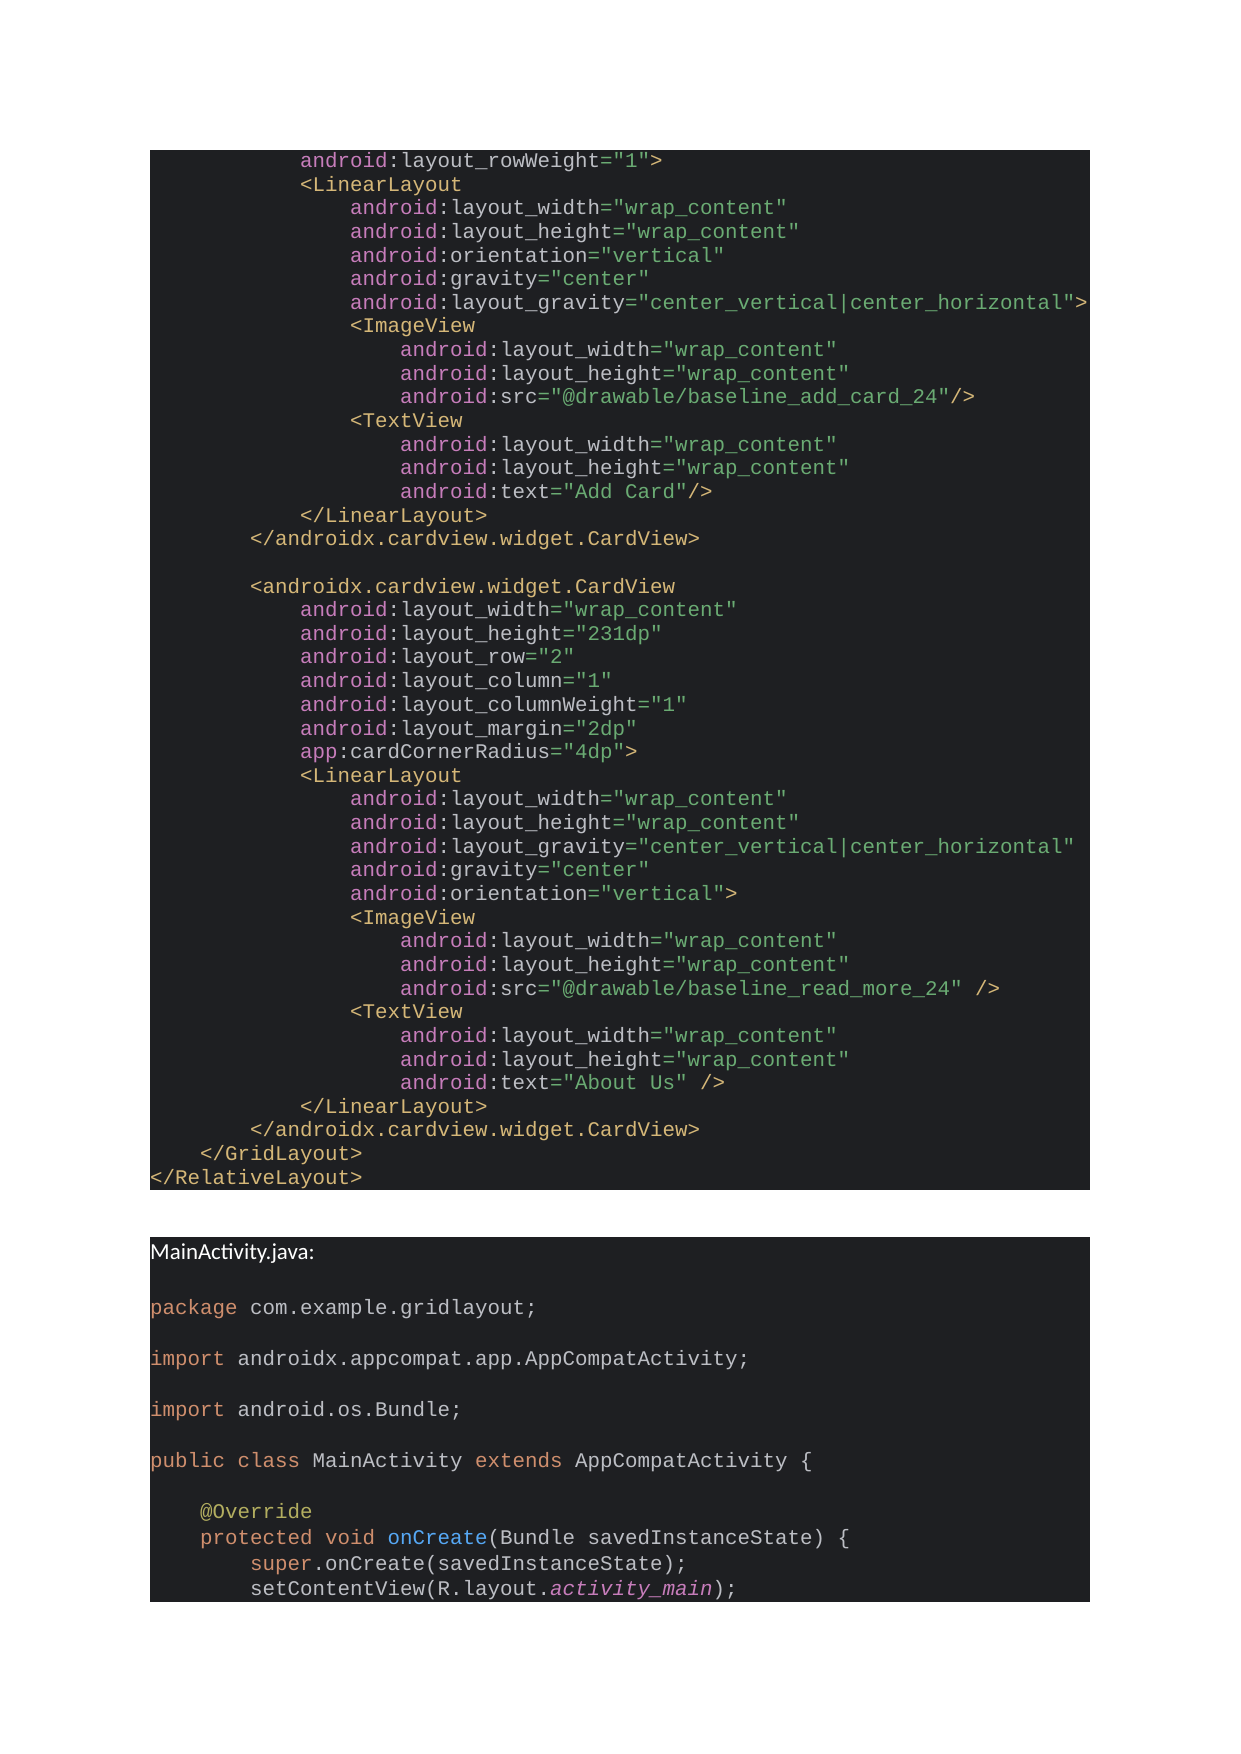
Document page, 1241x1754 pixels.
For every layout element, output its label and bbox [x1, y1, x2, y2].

text [150, 150, 1090, 1190]
text [150, 1237, 1090, 1602]
